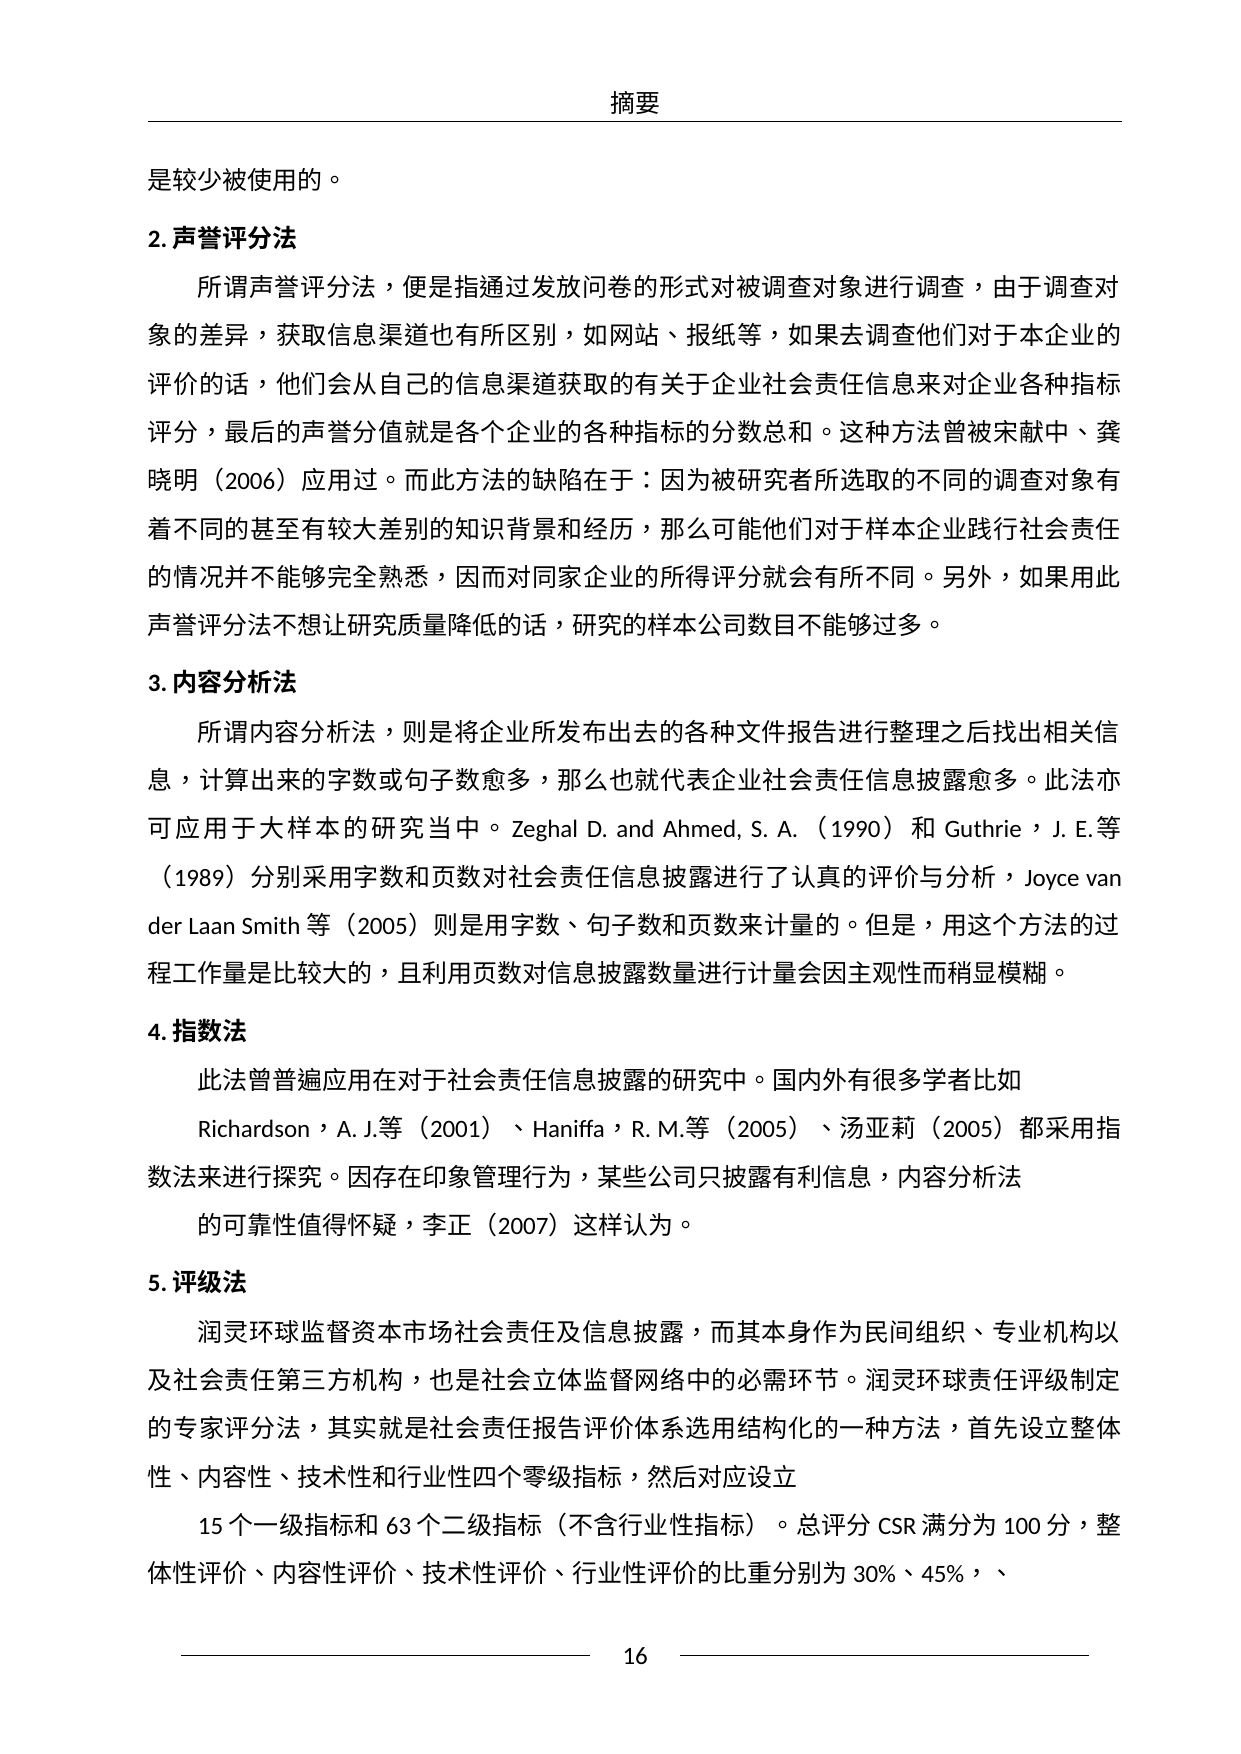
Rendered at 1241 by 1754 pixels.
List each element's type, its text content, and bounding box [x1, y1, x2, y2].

text Richardson，A. J.等（2001）、Haniffa，R. M.等（2005）、汤亚莉（2005）都采用指数法来进行探究。因存在印象管理行为，某些公司只披露有利信息，内容分析法 [148, 1096, 1122, 1192]
subtitle 5. 评级法 [148, 1265, 1122, 1299]
subtitle 2. 声誉评分法 [148, 220, 1122, 254]
text 15个一级指标和63个二级指标（不含行业性指标）。总评分CSR满分为100分，整体性评价、内容性评价、技术性评价、行业性评价的比重分别为30%、45%，、 [148, 1492, 1122, 1589]
text 所谓声誉评分法，便是指通过发放问卷的形式对被调查对象进行调查，由于调查对象的差异，获取信息渠道也有所区别，如网站、报纸等，如果去调查他们对于本企业的评价的话，他们会从自己的信息渠道获取的有关于企业社会责任信息来对企业各种指标评分，最后的声誉分值就是各个企业的各种指标的分数总和。这种方法曾被宋献中、龚晓明（2006）应用过。而此方法的缺陷在于：因为被研究者所选取的不同的调查对象有着不同的甚至有较大差别的知识背景和经历，那么可能他们对于样本企业践行社会责任的情况并不能够完全熟悉，因而对同家企业的所得评分就会有所不同。另外，如果用此声誉评分法不想让研究质量降低的话，研究的样本公司数目不能够过多。 [148, 254, 1122, 641]
subtitle 4. 指数法 [148, 1013, 1122, 1047]
text 的可靠性值得怀疑，李正（2007）这样认为。 [148, 1192, 1122, 1241]
text 所谓内容分析法，则是将企业所发布出去的各种文件报告进行整理之后找出相关信息，计算出来的字数或句子数愈多，那么也就代表企业社会责任信息披露愈多。此法亦可应用于大样本的研究当中。Zeghal D. and Ahmed, S. A.（1990）和Guthrie，J. E.等（1989）分别采用字数和页数对社会责任信息披露进行了认真的评价与分析，Joyce van der Laan Smith等（2005）则是用字数、句子数和页数来计量的。但是，用这个方法的过程工作量是比较大的，且利用页数对信息披露数量进行计量会因主观性而稍显模糊。 [148, 699, 1122, 989]
subtitle 3. 内容分析法 [148, 665, 1122, 699]
text 润灵环球监督资本市场社会责任及信息披露，而其本身作为民间组织、专业机构以及社会责任第三方机构，也是社会立体监督网络中的必需环节。润灵环球责任评级制定的专家评分法，其实就是社会责任报告评价体系选用结构化的一种方法，首先设立整体性、内容性、技术性和行业性四个零级指标，然后对应设立 [148, 1299, 1122, 1492]
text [148, 148, 1122, 196]
text 此法曾普遍应用在对于社会责任信息披露的研究中。国内外有很多学者比如 [148, 1047, 1122, 1096]
